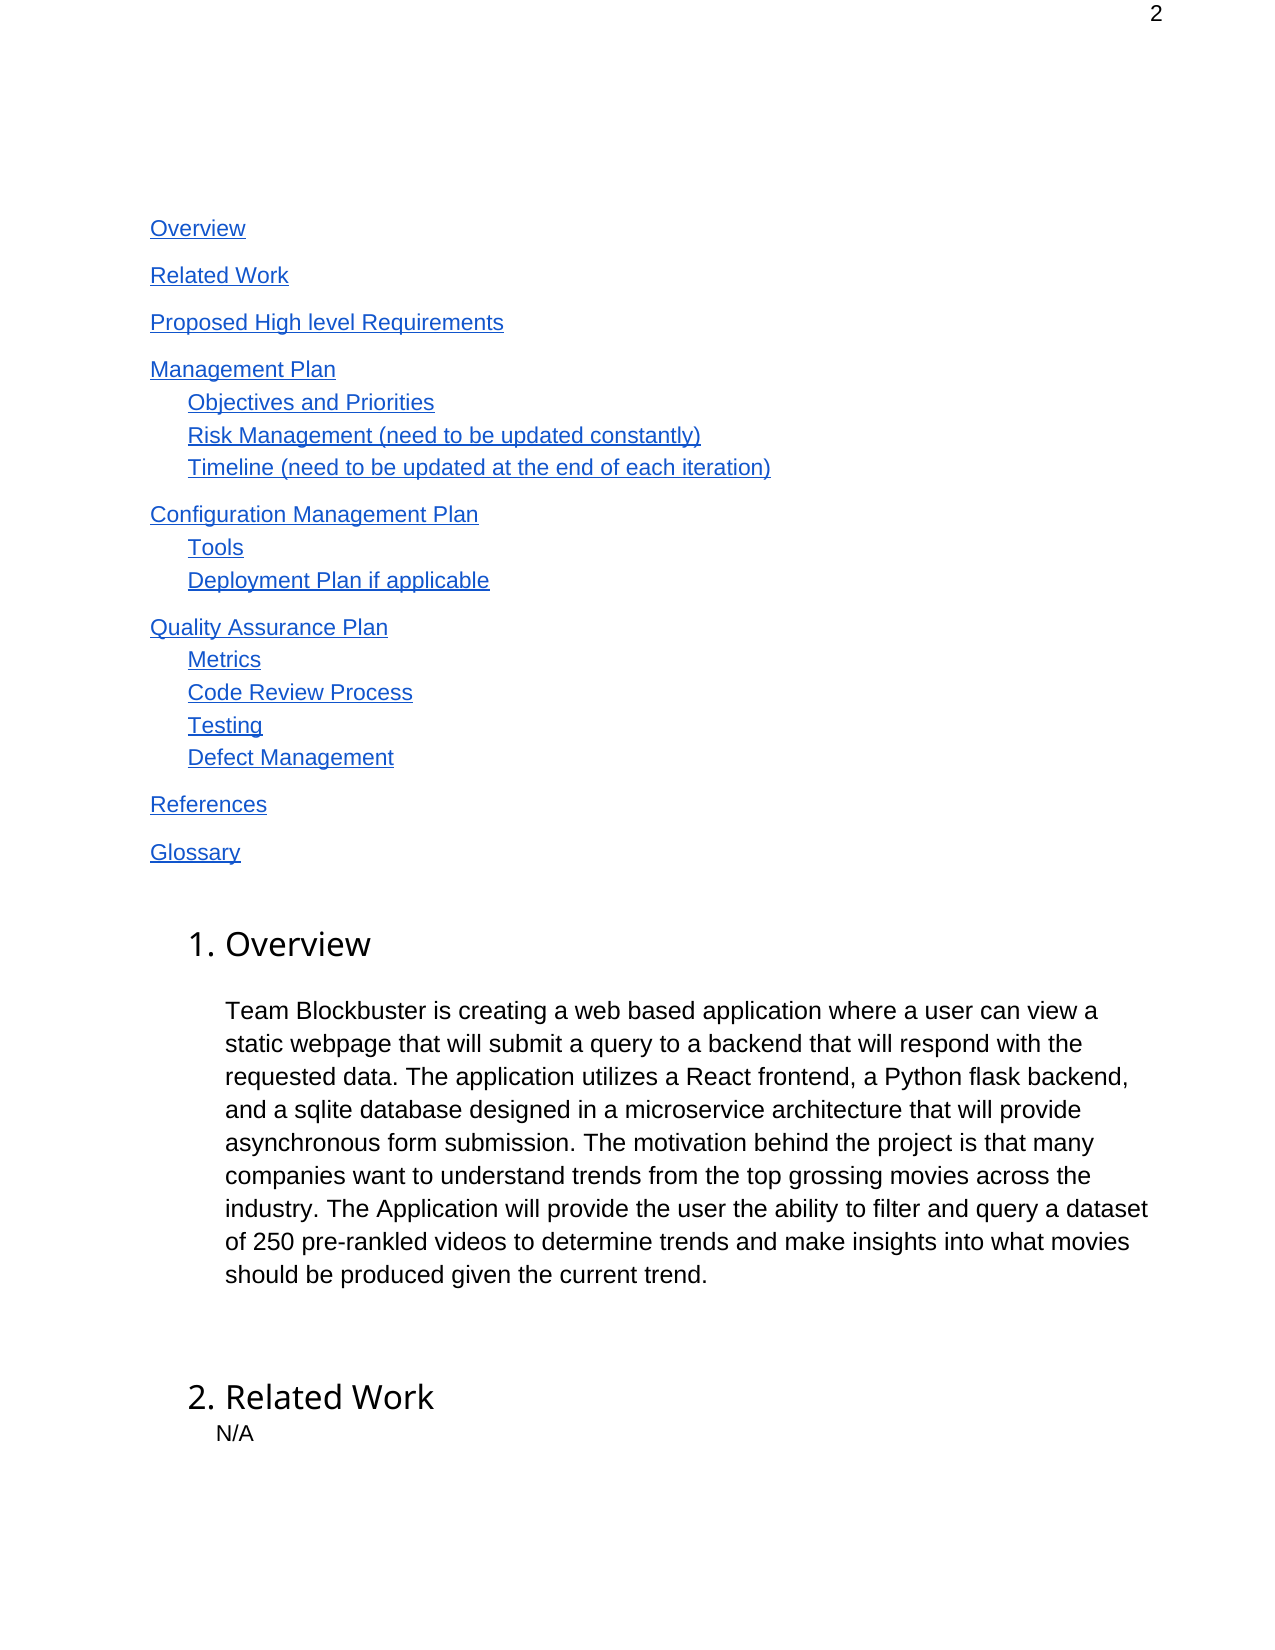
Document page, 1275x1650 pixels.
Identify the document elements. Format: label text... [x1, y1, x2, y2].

subtitle Related Work [187, 1374, 1162, 1419]
subtitle Overview [187, 921, 1162, 966]
text Team Blockbuster is creating a web based application where a user can view a static webpage that will submit a query to a backend that will respond with the requested data. The application utilizes a React frontend, a Python flask backend, and a sqlite database designed in a microservice architecture that will provide asynchronous form submission. The motivation behind the project is that many companies want to understand trends from the top grossing movies across the industry. The Application will provide the user the ability to filter and query a dataset of 250 pre-rankled videos to determine trends and make insights into what movies should be produced given the current trend. [225, 996, 1162, 1319]
text N/A [216, 1419, 1162, 1446]
